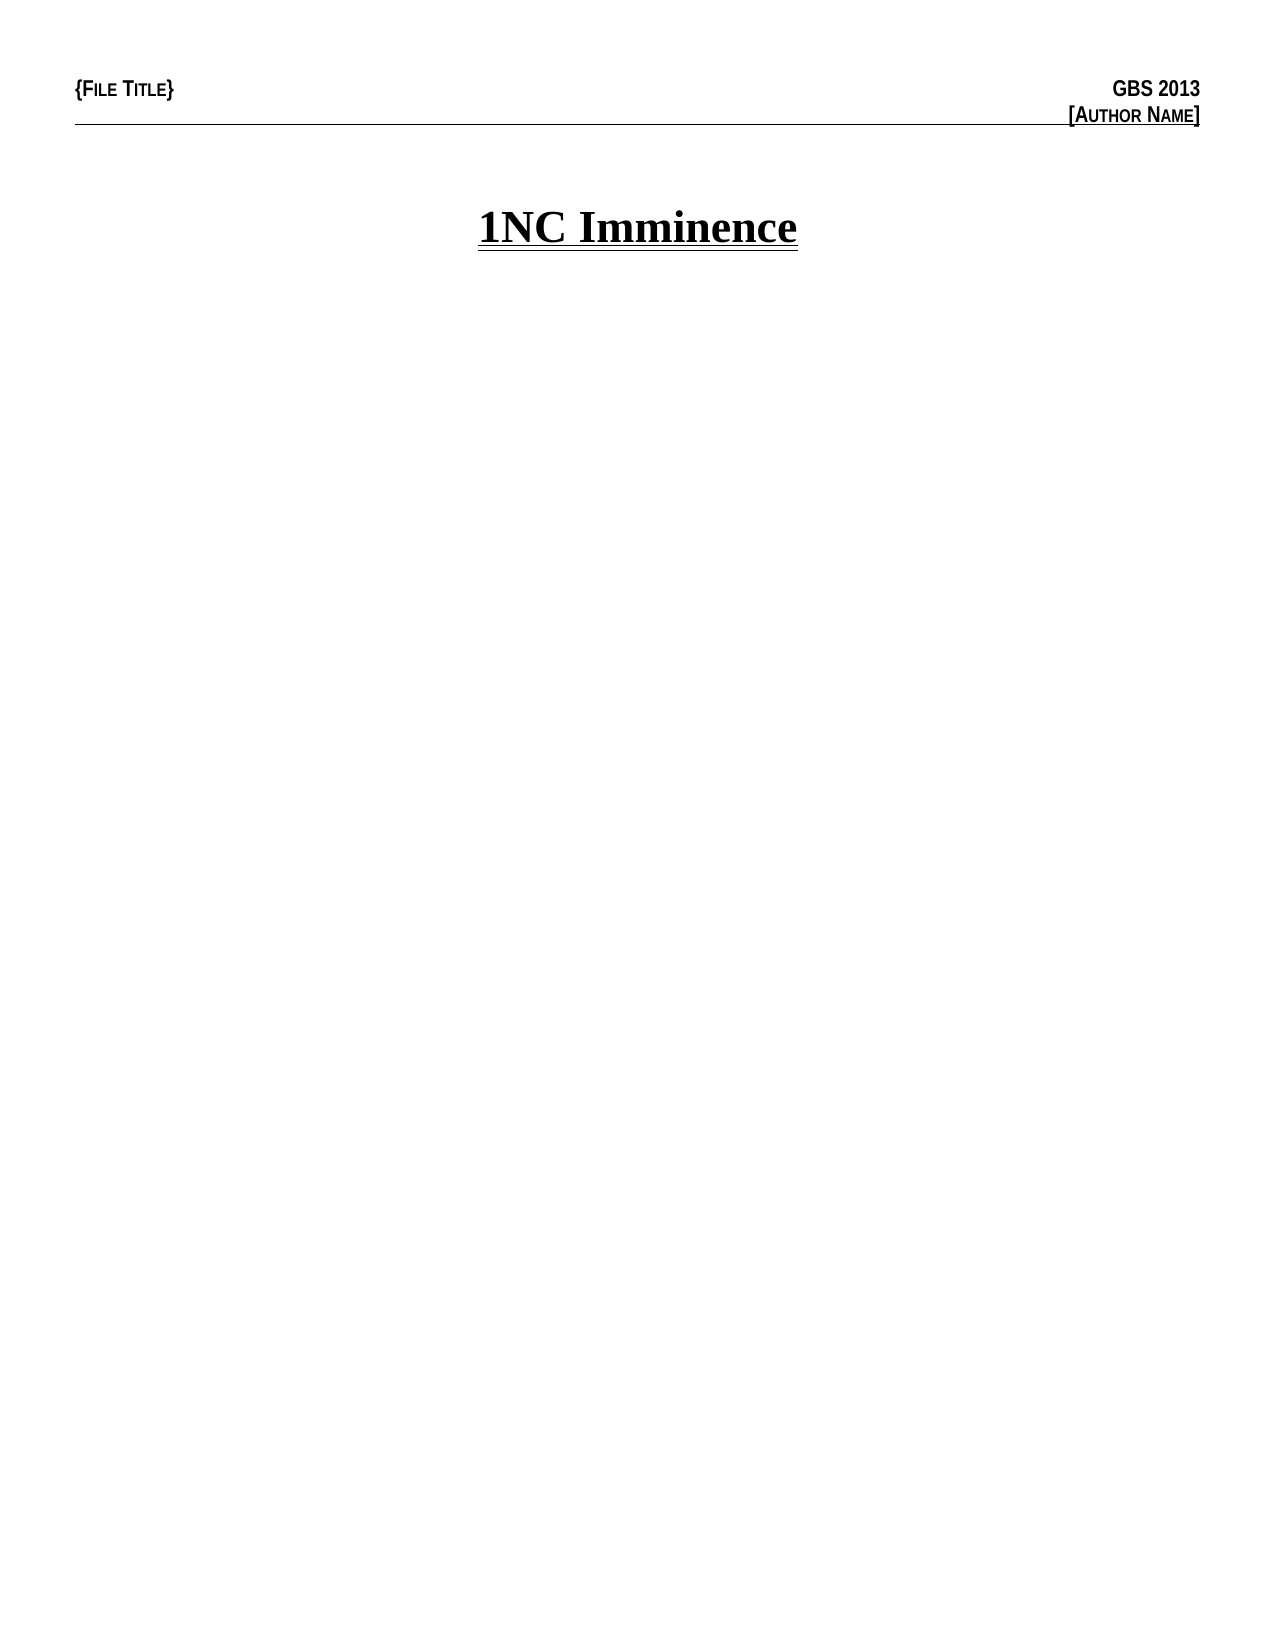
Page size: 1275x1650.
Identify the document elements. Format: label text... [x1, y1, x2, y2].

subtitle 1NC Imminence [150, 200, 1125, 253]
